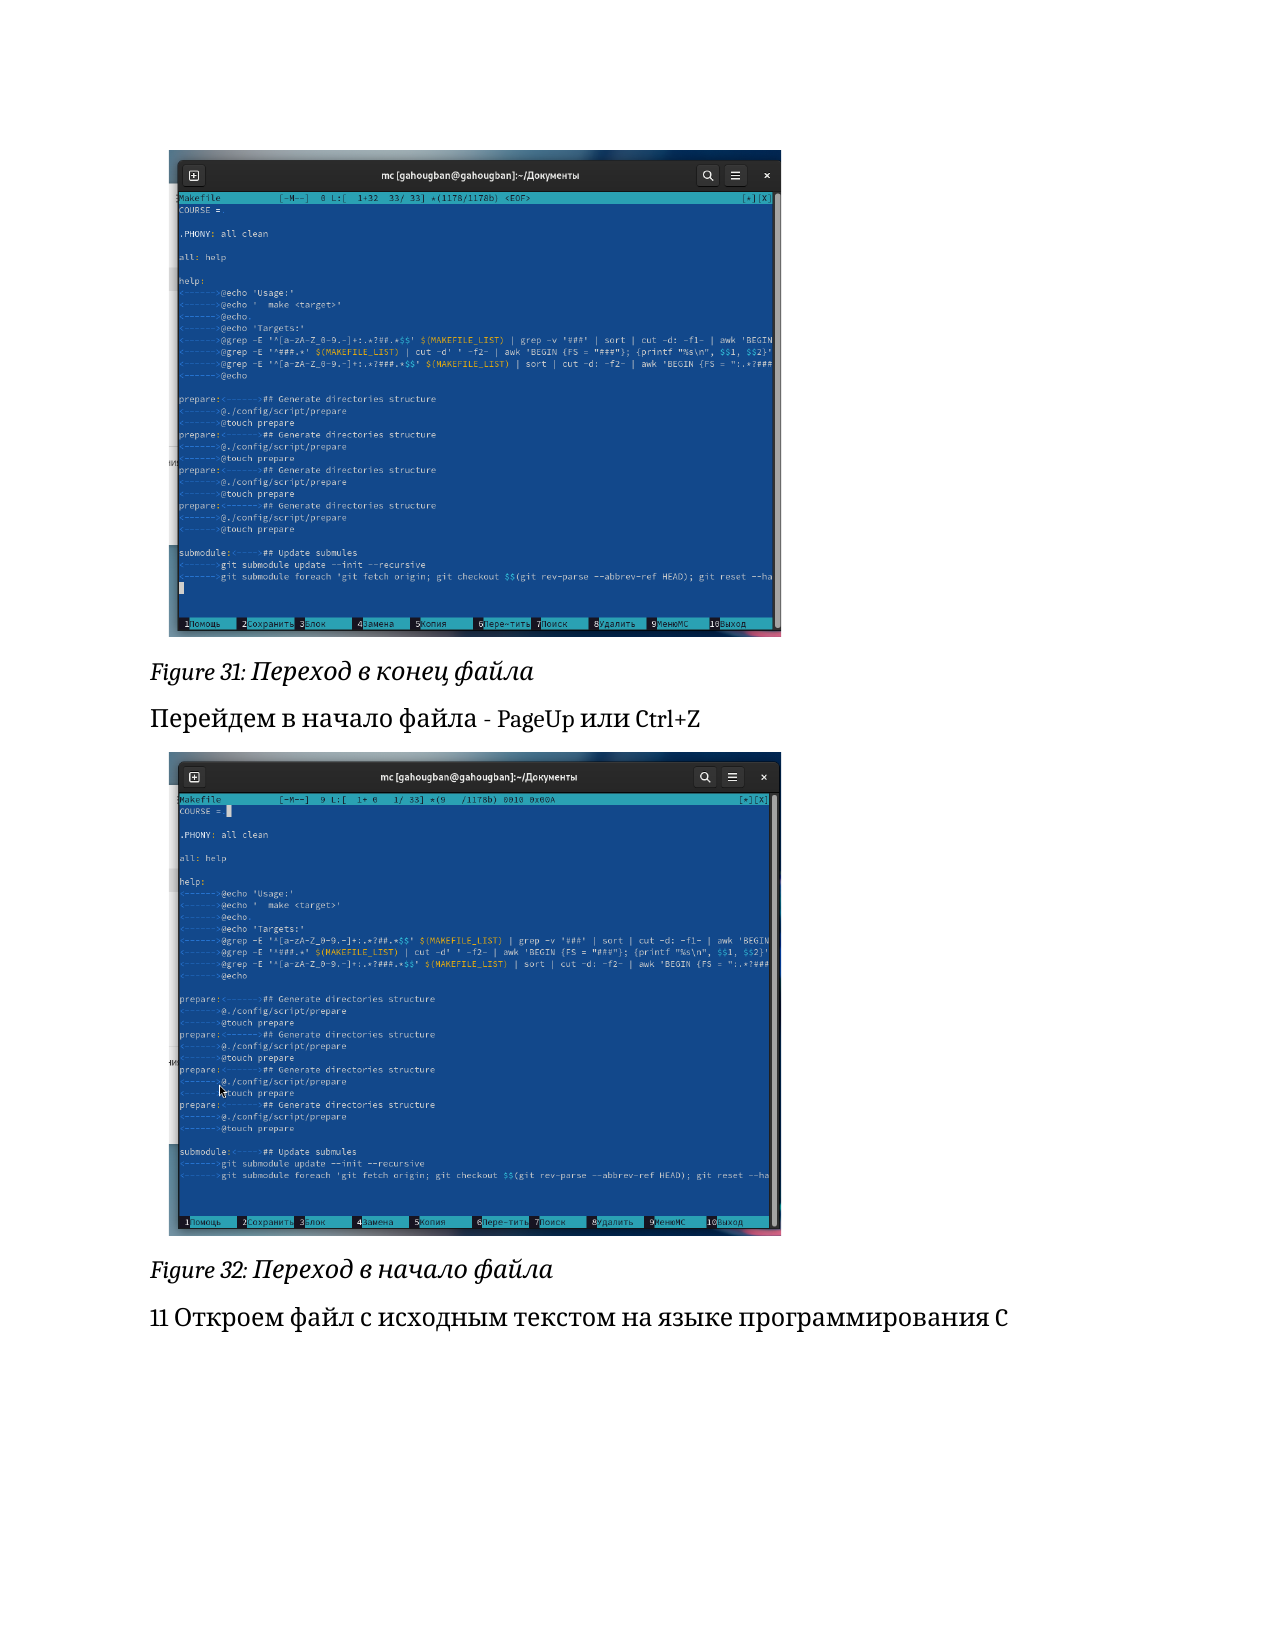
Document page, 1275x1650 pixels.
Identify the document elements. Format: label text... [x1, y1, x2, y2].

text Figure 31: Переход в конец файла [150, 658, 1125, 686]
text 11 Откроем файл с исходным текстом на языке программирования C [150, 1304, 1125, 1333]
picture [168, 150, 782, 637]
picture [168, 752, 782, 1236]
text Перейдем в начало файла - PageUp или Ctrl+Z [150, 705, 1125, 734]
text Figure 32: Переход в начало файла [150, 1256, 1125, 1285]
